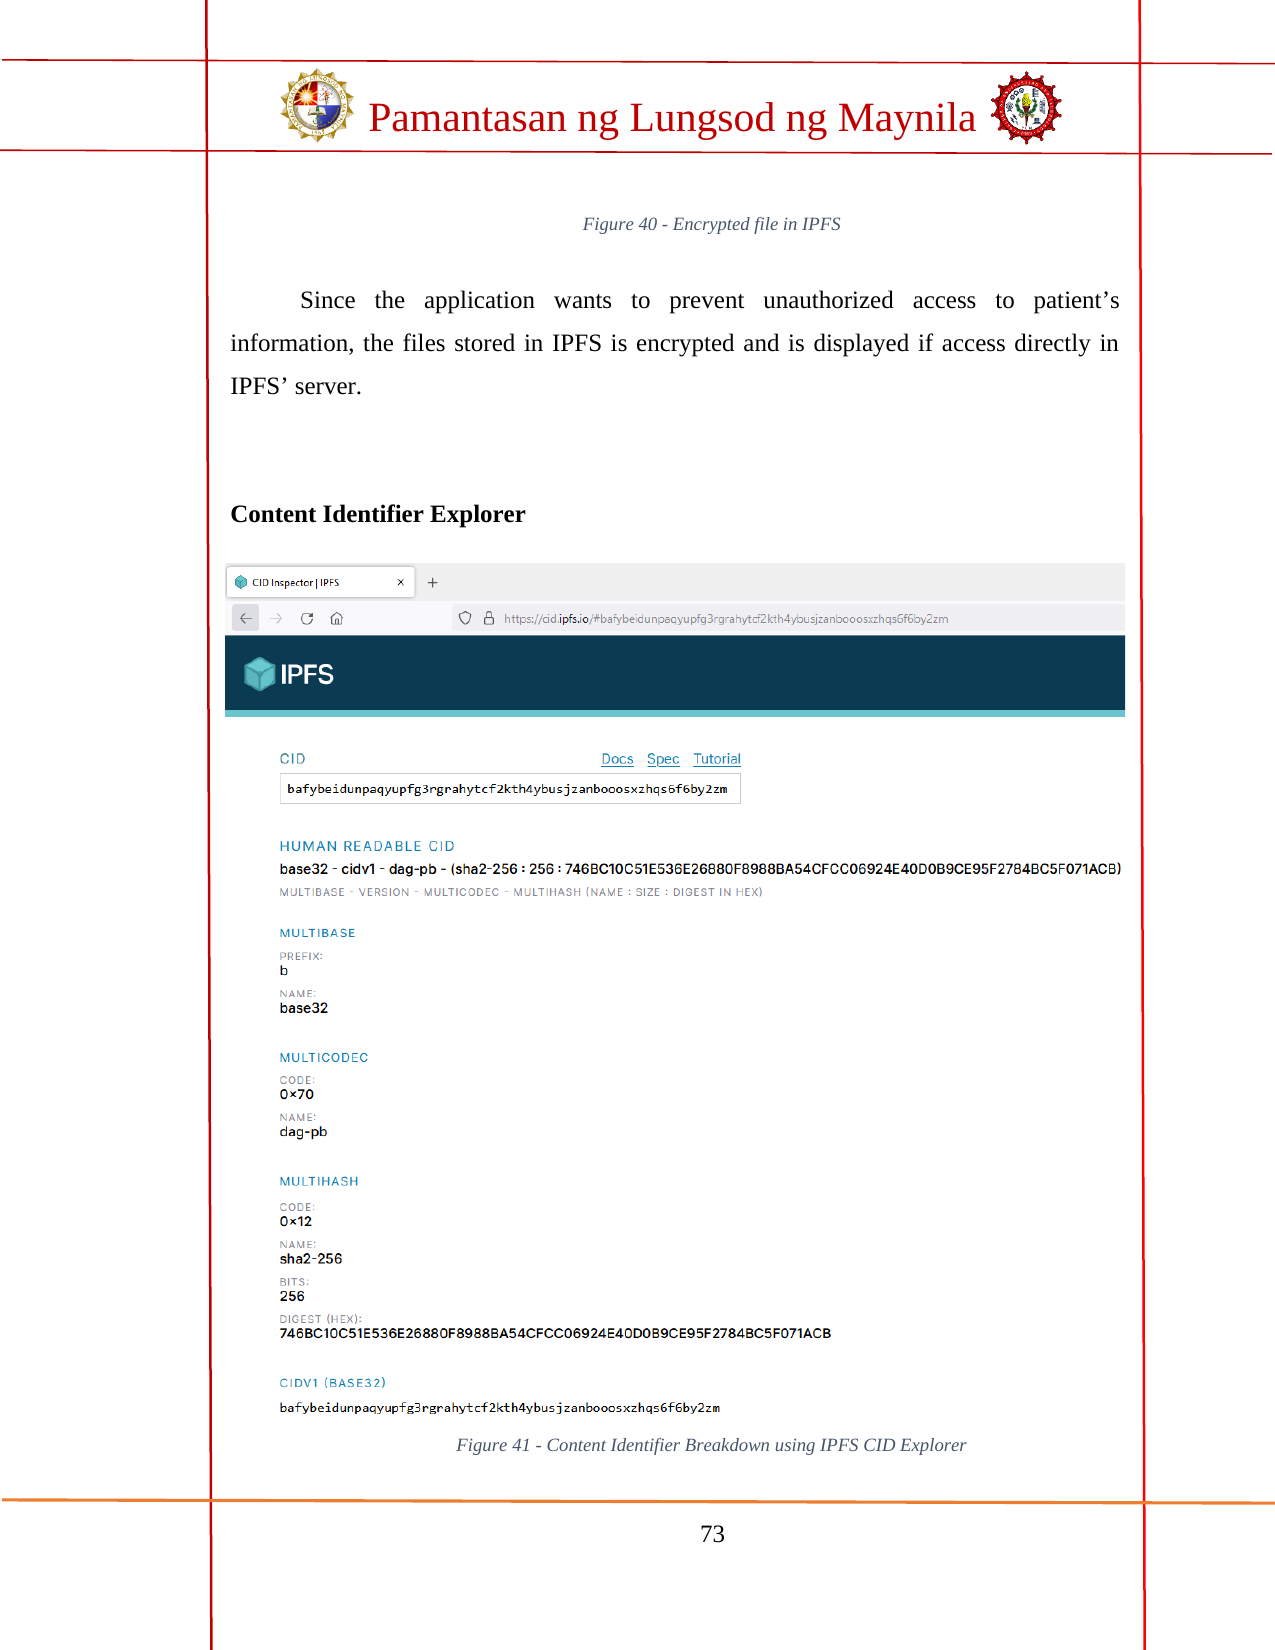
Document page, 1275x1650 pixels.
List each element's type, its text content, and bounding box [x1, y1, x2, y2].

picture [988, 68, 1066, 146]
text Since the application wants to prevent unauthorized access to patient’s information, the files stored in IPFS is encrypted and is displayed if access directly in IPFS’ server. [225, 285, 1125, 400]
picture [278, 67, 356, 145]
picture [225, 563, 1125, 1425]
text Content Identifier Explorer [225, 499, 1125, 528]
